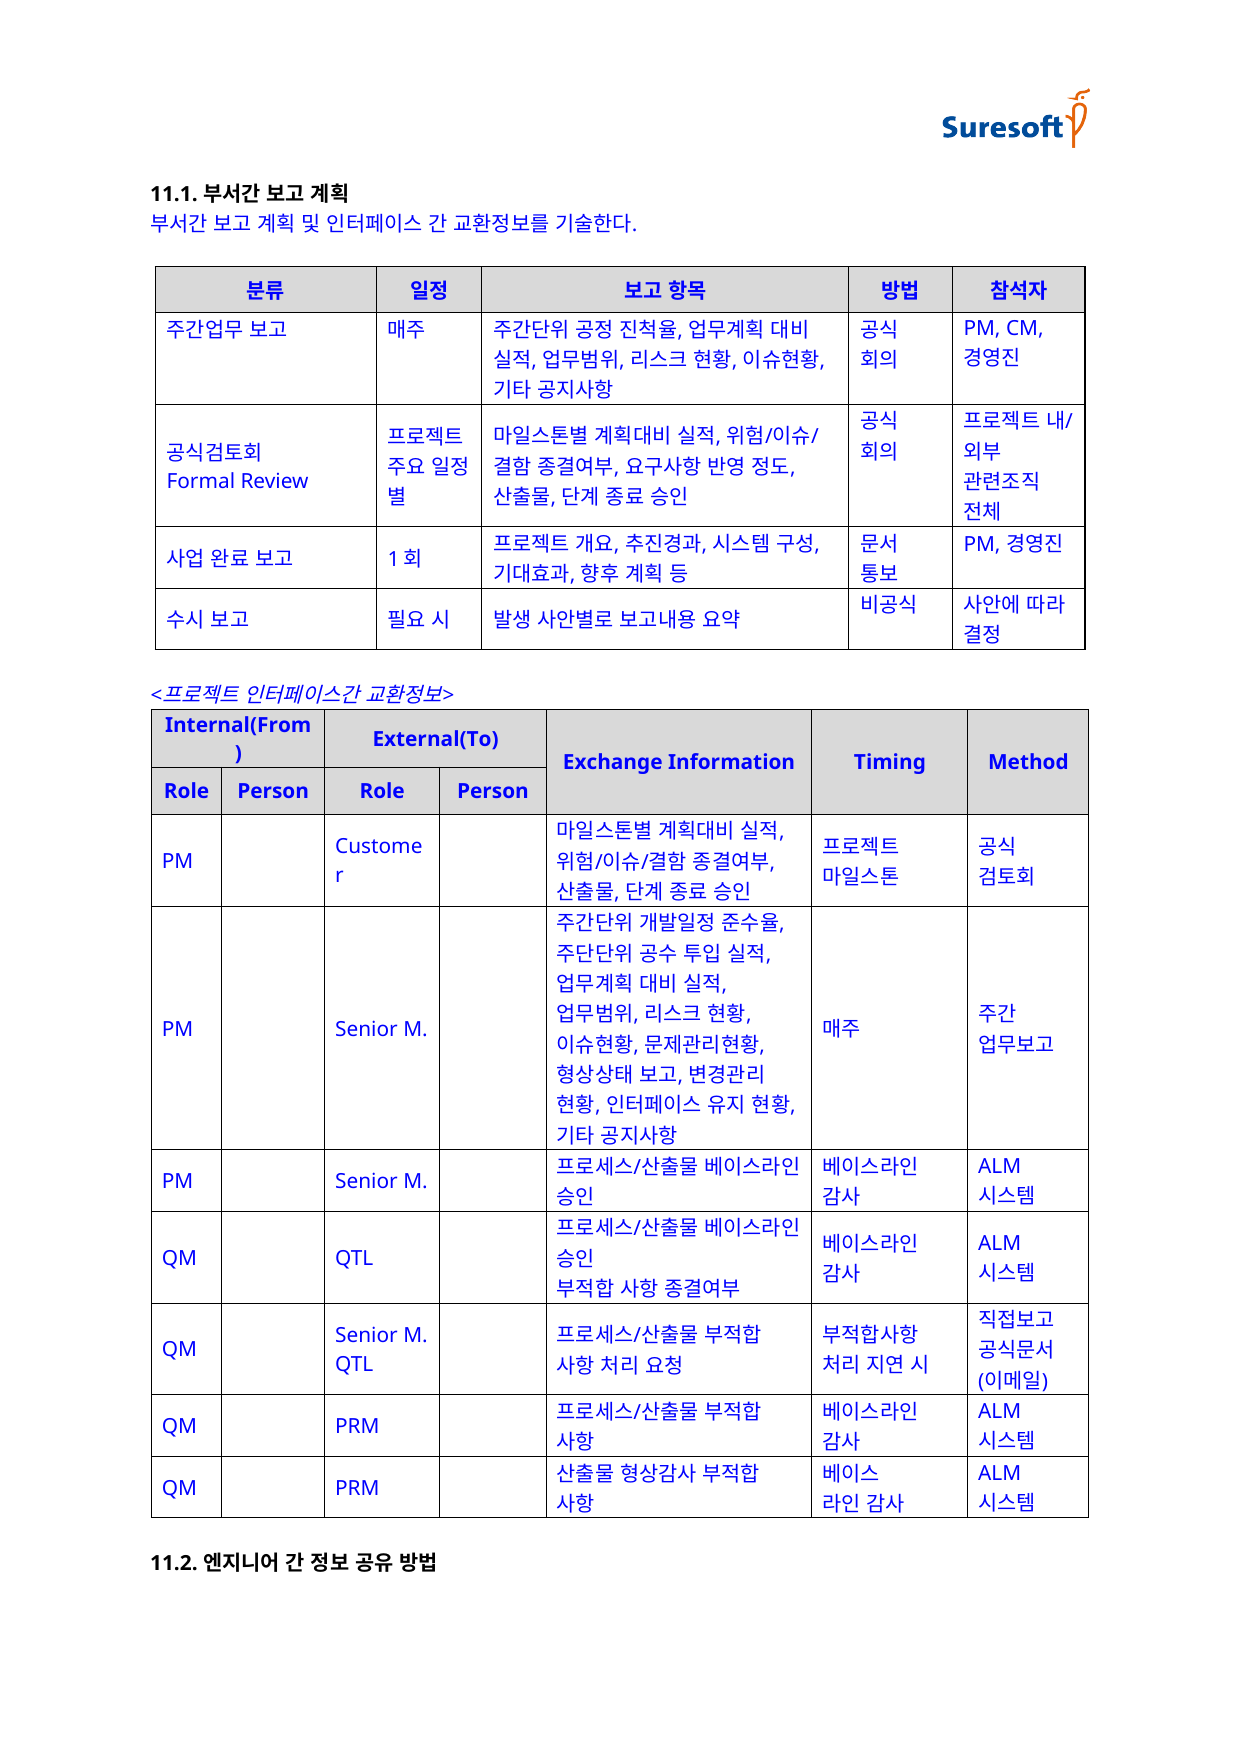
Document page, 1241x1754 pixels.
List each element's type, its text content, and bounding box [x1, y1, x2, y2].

table_header Method [968, 710, 1088, 814]
table_cell QM [152, 1457, 221, 1517]
picture [942, 88, 1091, 148]
table_cell [440, 815, 546, 906]
table_cell 프로세스/산출물 베이스라인 승인 부적합 사항 종결여부 [547, 1212, 811, 1302]
table_header Exchange Information [547, 710, 811, 814]
table_cell PM [152, 815, 221, 906]
table_cell 프로젝트 마일스톤 [812, 815, 967, 906]
text 부서간 보고 계획 및 인터페이스 간 교환정보를 기술한다. [150, 207, 1090, 238]
table_cell 공식 회의 [849, 405, 952, 526]
table_cell 마일스톤별 계획대비 실적, 위험/이슈/결함 종결여부, 요구사항 반영 정도, 산출물, 단계 종료 승인 [482, 405, 848, 526]
table_cell 매주 [377, 313, 481, 404]
table_cell 베이스라인 감사 [812, 1395, 967, 1456]
table_cell PM [152, 907, 221, 1149]
table_cell 산출물 형상감사 부적합 사항 [547, 1457, 811, 1517]
table_cell 문서 통보 [849, 527, 952, 587]
table_cell 1회 [377, 527, 481, 587]
list 부서간 보고 계획 [150, 177, 1090, 207]
table_cell [440, 1150, 546, 1211]
table_cell QM [152, 1212, 221, 1302]
table_cell 프로세스/산출물 부적합 사항 처리 요청 [547, 1304, 811, 1394]
table_cell PM, CM, 경영진 [953, 313, 1084, 404]
table_cell 베이스라인 감사 [812, 1150, 967, 1211]
table_cell ALM 시스템 [968, 1150, 1088, 1211]
table_cell 공식검토회 Formal Review [156, 405, 376, 526]
table_cell 베이스라인 감사 [812, 1212, 967, 1302]
table_cell 프로젝트 주요 일정 별 [377, 405, 481, 526]
table_cell QM [152, 1304, 221, 1394]
table_cell Customer [325, 815, 439, 906]
table_cell [440, 1212, 546, 1302]
table_cell 사업 완료 보고 [156, 527, 376, 587]
table_cell Senior M. QTL [325, 1304, 439, 1394]
table_cell ALM 시스템 [968, 1212, 1088, 1302]
table_cell 부적합사항 처리 지연 시 [812, 1304, 967, 1394]
table_cell PRM [325, 1457, 439, 1517]
table_cell [440, 907, 546, 1149]
table_cell QM [152, 1395, 221, 1456]
table_cell PM [152, 1150, 221, 1211]
table_cell 프로젝트 개요, 추진경과, 시스템 구성, 기대효과, 향후 계획 등 [482, 527, 848, 587]
table_cell 필요 시 [377, 589, 481, 649]
table_header 참석자 [953, 267, 1084, 312]
table_cell 프로세스/산출물 부적합 사항 [547, 1395, 811, 1456]
table_cell 주간단위 개발일정 준수율, 주단단위 공수 투입 실적, 업무계획 대비 실적, 업무범위, 리스크 현황, 이슈현황, 문제관리현황, 형상상태 보고, 변경관리 현황, 인터페이스 유지 현황, 기타 공지사항 [547, 907, 811, 1149]
table_cell Person [440, 768, 546, 814]
table_cell [222, 1304, 324, 1394]
table_cell 공식 회의 [849, 313, 952, 404]
table_cell [222, 907, 324, 1149]
table_cell 비공식 [849, 589, 952, 649]
table_cell [222, 1457, 324, 1517]
table_cell Role [325, 768, 439, 814]
table_header 일정 [377, 267, 481, 312]
table_header External(To) [325, 710, 546, 767]
table_cell [222, 815, 324, 906]
table_cell PM, 경영진 [953, 527, 1084, 587]
table_cell 사안에 따라 결정 [953, 589, 1084, 649]
table_cell Senior M. [325, 907, 439, 1149]
table_cell 프로젝트 내/외부 관련조직 전체 [953, 405, 1084, 526]
table_cell [440, 1304, 546, 1394]
table_cell 주간업무 보고 [156, 313, 376, 404]
table_cell [440, 1395, 546, 1456]
list 엔지니어 간 정보 공유 방법 [150, 1547, 1090, 1577]
table_cell 프로세스/산출물 베이스라인 승인 [547, 1150, 811, 1211]
table_header Internal(From) [152, 710, 324, 767]
table_cell 주간 업무보고 [968, 907, 1088, 1149]
table_cell 직접보고 공식문서 (이메일) [968, 1304, 1088, 1394]
table_cell [222, 1150, 324, 1211]
table_header Timing [812, 710, 967, 814]
table_cell [440, 1457, 546, 1517]
table_cell PRM [325, 1395, 439, 1456]
table_cell ALM 시스템 [968, 1395, 1088, 1456]
table_header 보고 항목 [482, 267, 848, 312]
table_cell ALM 시스템 [968, 1457, 1088, 1517]
table_cell Person [222, 768, 324, 814]
table_cell 주간단위 공정 진척율, 업무계획 대비 실적, 업무범위, 리스크 현황, 이슈현황, 기타 공지사항 [482, 313, 848, 404]
table_cell 베이스 라인 감사 [812, 1457, 967, 1517]
table_cell 매주 [812, 907, 967, 1149]
table_cell Senior M. [325, 1150, 439, 1211]
table_cell 공식 검토회 [968, 815, 1088, 906]
table_cell [222, 1212, 324, 1302]
table_cell 발생 사안별로 보고내용 요약 [482, 589, 848, 649]
table_header 방법 [849, 267, 952, 312]
text <프로젝트 인터페이스간 교환정보> [150, 678, 1090, 709]
table_header 분류 [156, 267, 376, 312]
table_cell [222, 1395, 324, 1456]
table_cell Role [152, 768, 221, 814]
table_cell 마일스톤별 계획대비 실적, 위험/이슈/결함 종결여부, 산출물, 단계 종료 승인 [547, 815, 811, 906]
table_cell QTL [325, 1212, 439, 1302]
table_cell 수시 보고 [156, 589, 376, 649]
